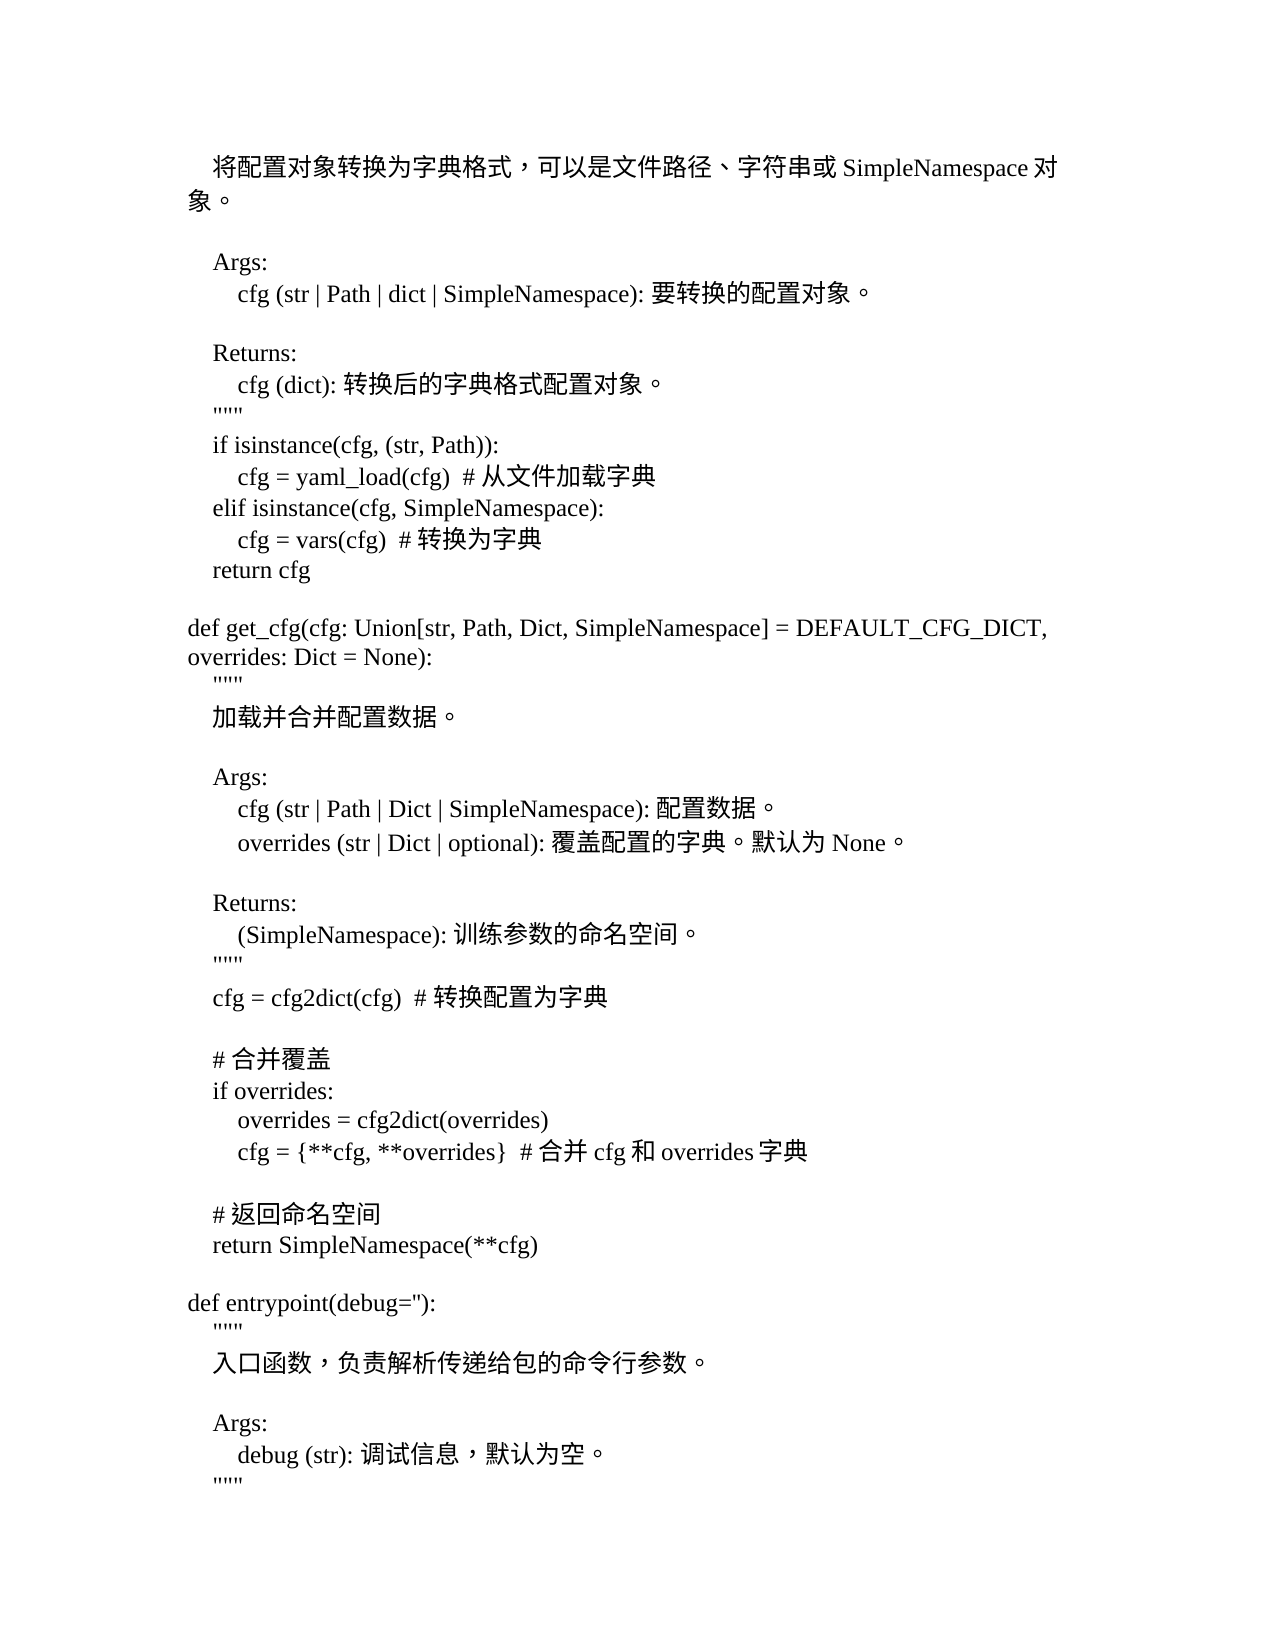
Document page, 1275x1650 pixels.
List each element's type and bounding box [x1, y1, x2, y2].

text [187, 150, 1087, 1500]
